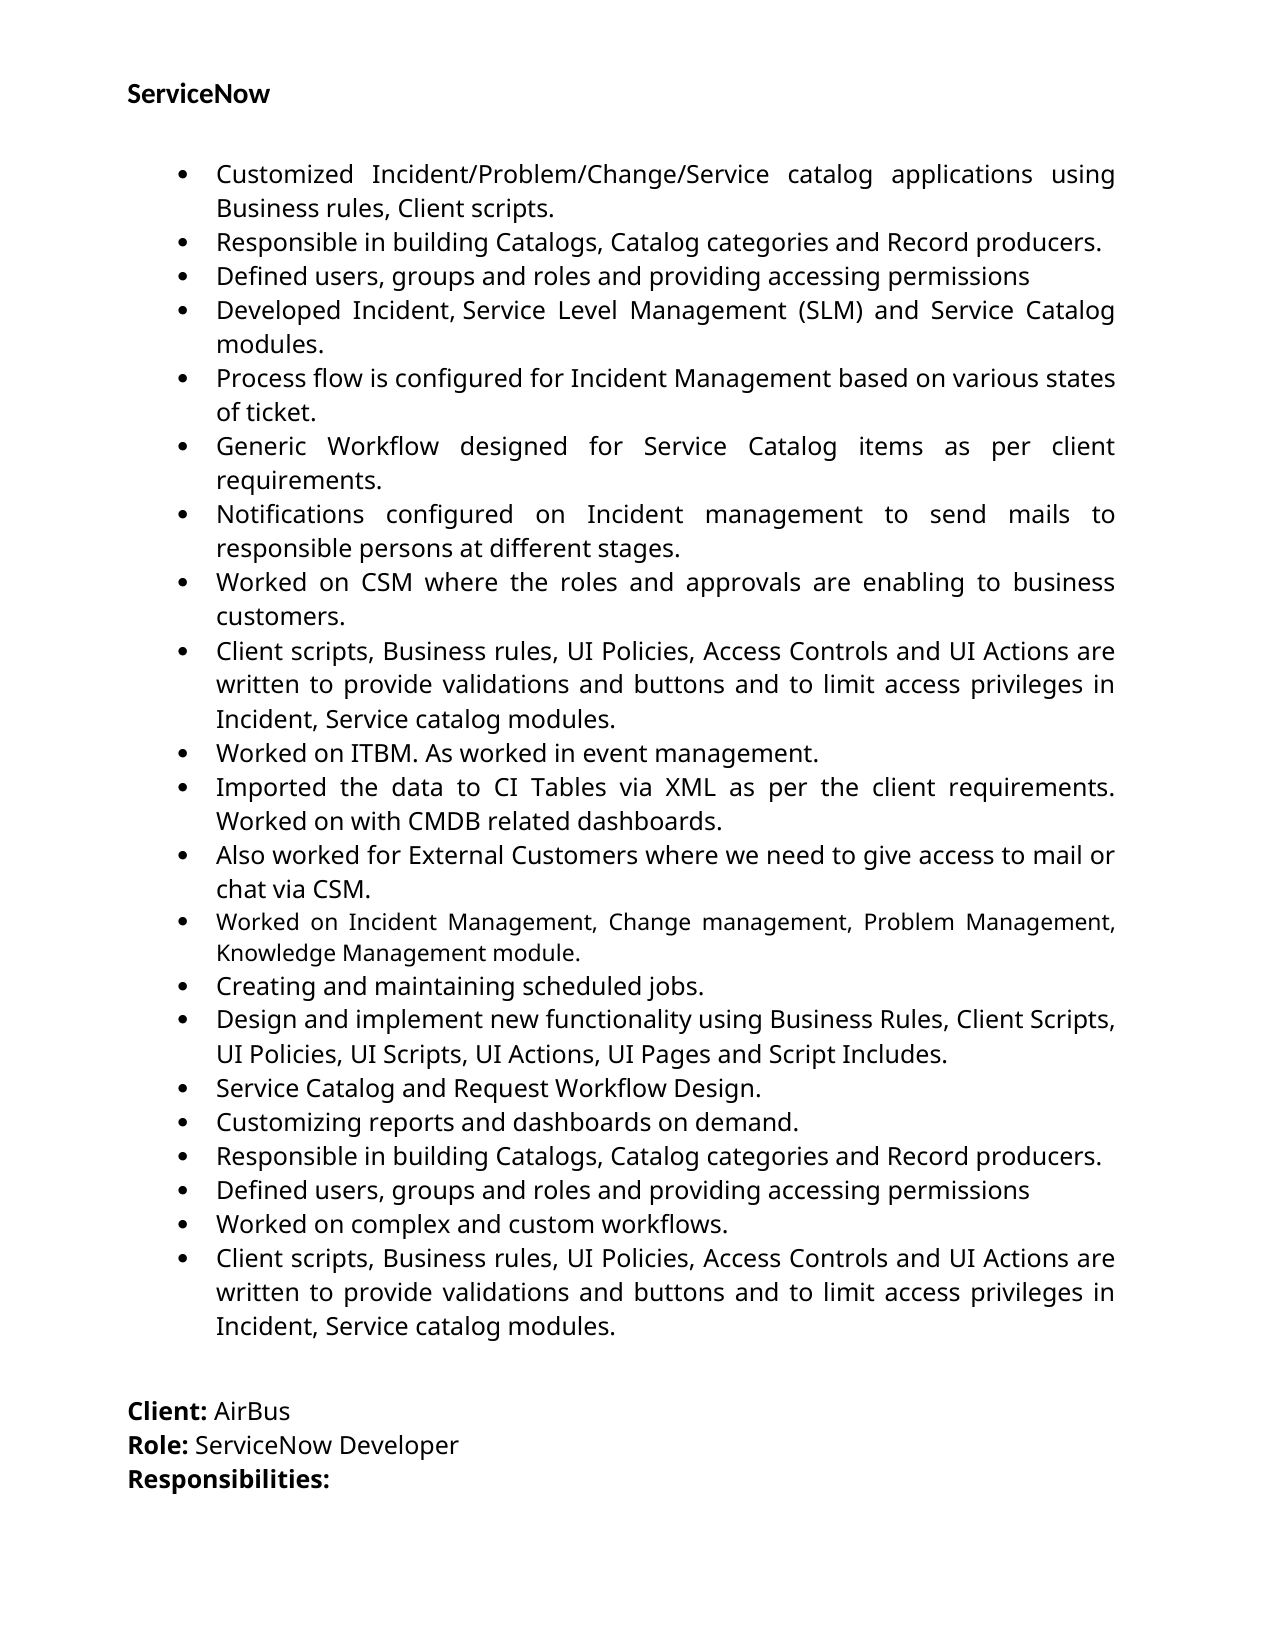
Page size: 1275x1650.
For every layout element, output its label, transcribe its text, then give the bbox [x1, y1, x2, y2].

list Worked on ITBM. As worked in event management. [178, 735, 1116, 769]
list Generic Workflow designed for Service Catalog items as per client requirements. [178, 429, 1116, 497]
list Process flow is configured for Incident Management based on various states of ticket. [178, 361, 1116, 429]
text Responsibilities: [127, 1462, 1146, 1496]
list Responsible in building Catalogs, Catalog categories and Record producers. [178, 224, 1116, 258]
list Imported the data to CI Tables via XML as per the client requirements. Worked on with CMDB related dashboards. [178, 769, 1116, 837]
list Customizing reports and dashboards on demand. [178, 1104, 1116, 1138]
list Service Catalog and Request Workflow Design. [178, 1070, 1116, 1104]
list Client scripts, Business rules, UI Policies, Access Controls and UI Actions are written to provide validations and buttons and to limit access privileges in Incident, Service catalog modules. [178, 633, 1116, 735]
text Role: ServiceNow Developer [127, 1428, 1146, 1462]
list Notifications configured on Incident management to send mails to responsible persons at different stages. [178, 497, 1116, 565]
list Worked on complex and custom workflows. [178, 1207, 1116, 1241]
list Worked on Incident Management, Change management, Problem Management, Knowledge Management module. [178, 906, 1116, 968]
list Customized Incident/Problem/Change/Service catalog applications using Business rules, Client scripts. [178, 156, 1116, 224]
list Creating and maintaining scheduled jobs. [178, 968, 1116, 1002]
list Developed Incident, Service Level Management (SLM) and Service Catalog modules. [178, 292, 1116, 361]
text Client: AirBus [127, 1393, 1146, 1428]
list Defined users, groups and roles and providing accessing permissions [178, 258, 1116, 292]
list Worked on CSM where the roles and approvals are enabling to business customers. [178, 565, 1116, 633]
list Client scripts, Business rules, UI Policies, Access Controls and UI Actions are written to provide validations and buttons and to limit access privileges in Incident, Service catalog modules. [178, 1241, 1116, 1343]
list Design and implement new functionality using Business Rules, Client Scripts, UI Policies, UI Scripts, UI Actions, UI Pages and Script Includes. [178, 1002, 1116, 1070]
list Also worked for External Customers where we need to give access to mail or chat via CSM. [178, 837, 1116, 906]
list Responsible in building Catalogs, Catalog categories and Record producers. [178, 1138, 1116, 1172]
list Defined users, groups and roles and providing accessing permissions [178, 1172, 1116, 1207]
